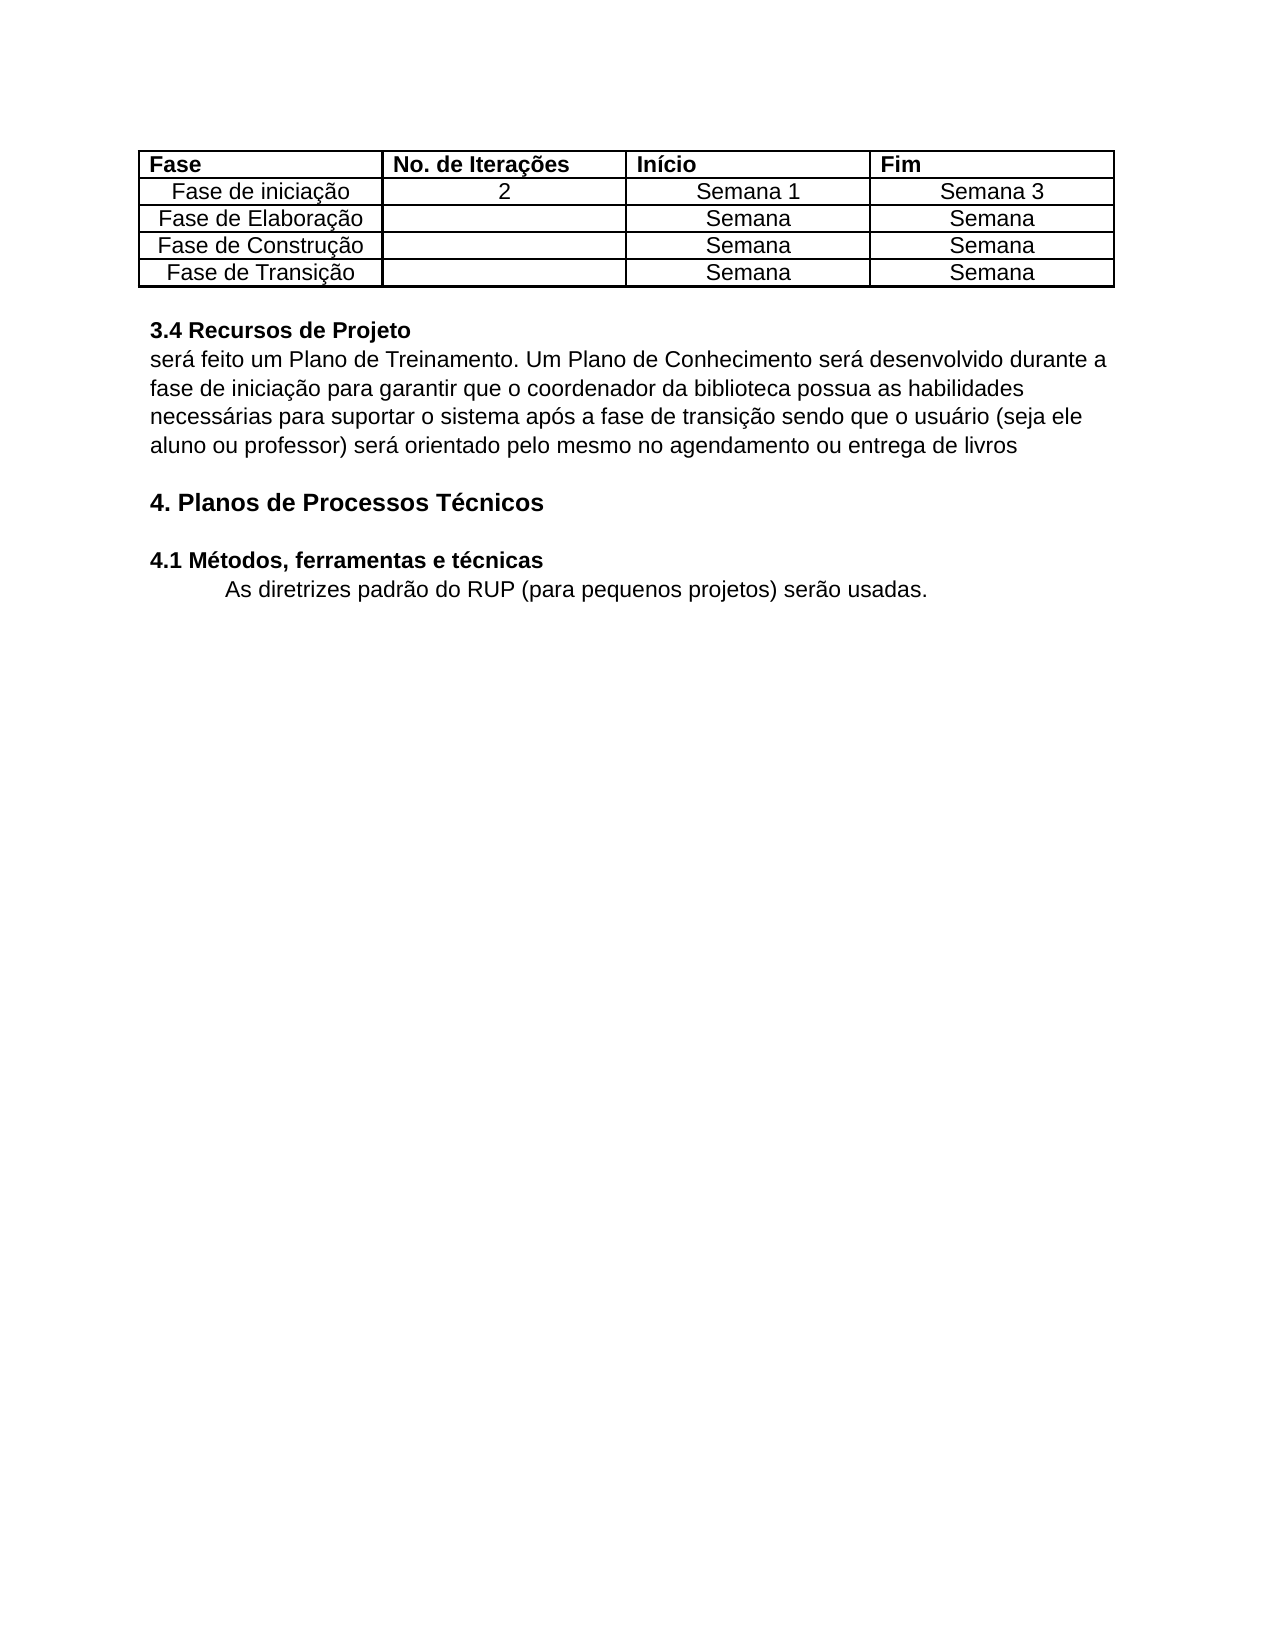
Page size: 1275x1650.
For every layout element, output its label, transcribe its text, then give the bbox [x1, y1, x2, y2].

table_cell Fase de Construção [140, 233, 381, 258]
text 3.4 Recursos de Projeto [150, 316, 1125, 344]
table_cell Semana [627, 260, 869, 285]
table_header Início [627, 152, 869, 177]
table_cell Semana [871, 233, 1113, 258]
table_header Fase [140, 152, 381, 177]
table_cell Semana [627, 206, 869, 231]
table_cell Semana [871, 206, 1113, 231]
table_cell Fase de iniciação [140, 179, 381, 204]
table_header No. de Iterações [384, 152, 625, 177]
table_cell Fase de Transição [140, 260, 381, 285]
table_cell [384, 233, 625, 258]
table_cell 2 [384, 179, 625, 204]
table_cell [384, 260, 625, 285]
table_header Fim [871, 152, 1113, 177]
table_cell Semana 3 [871, 179, 1113, 204]
text 4. Planos de Processos Técnicos [150, 488, 1125, 517]
text As diretrizes padrão do RUP (para pequenos projetos) serão usadas. [150, 574, 1125, 603]
text 4.1 Métodos, ferramentas e técnicas [150, 546, 1125, 574]
table_cell Semana 1 [627, 179, 869, 204]
table_cell [384, 206, 625, 231]
table_cell Semana [871, 260, 1113, 285]
table_cell Fase de Elaboração [140, 206, 381, 231]
text será feito um Plano de Treinamento. Um Plano de Conhecimento será desenvolvido durante a fase de iniciação para garantir que o coordenador da biblioteca possua as habilidades necessárias para suportar o sistema após a fase de transição sendo que o usuário (seja ele aluno ou professor) será orientado pelo mesmo no agendamento ou entrega de livros [150, 344, 1125, 459]
table_cell Semana [627, 233, 869, 258]
